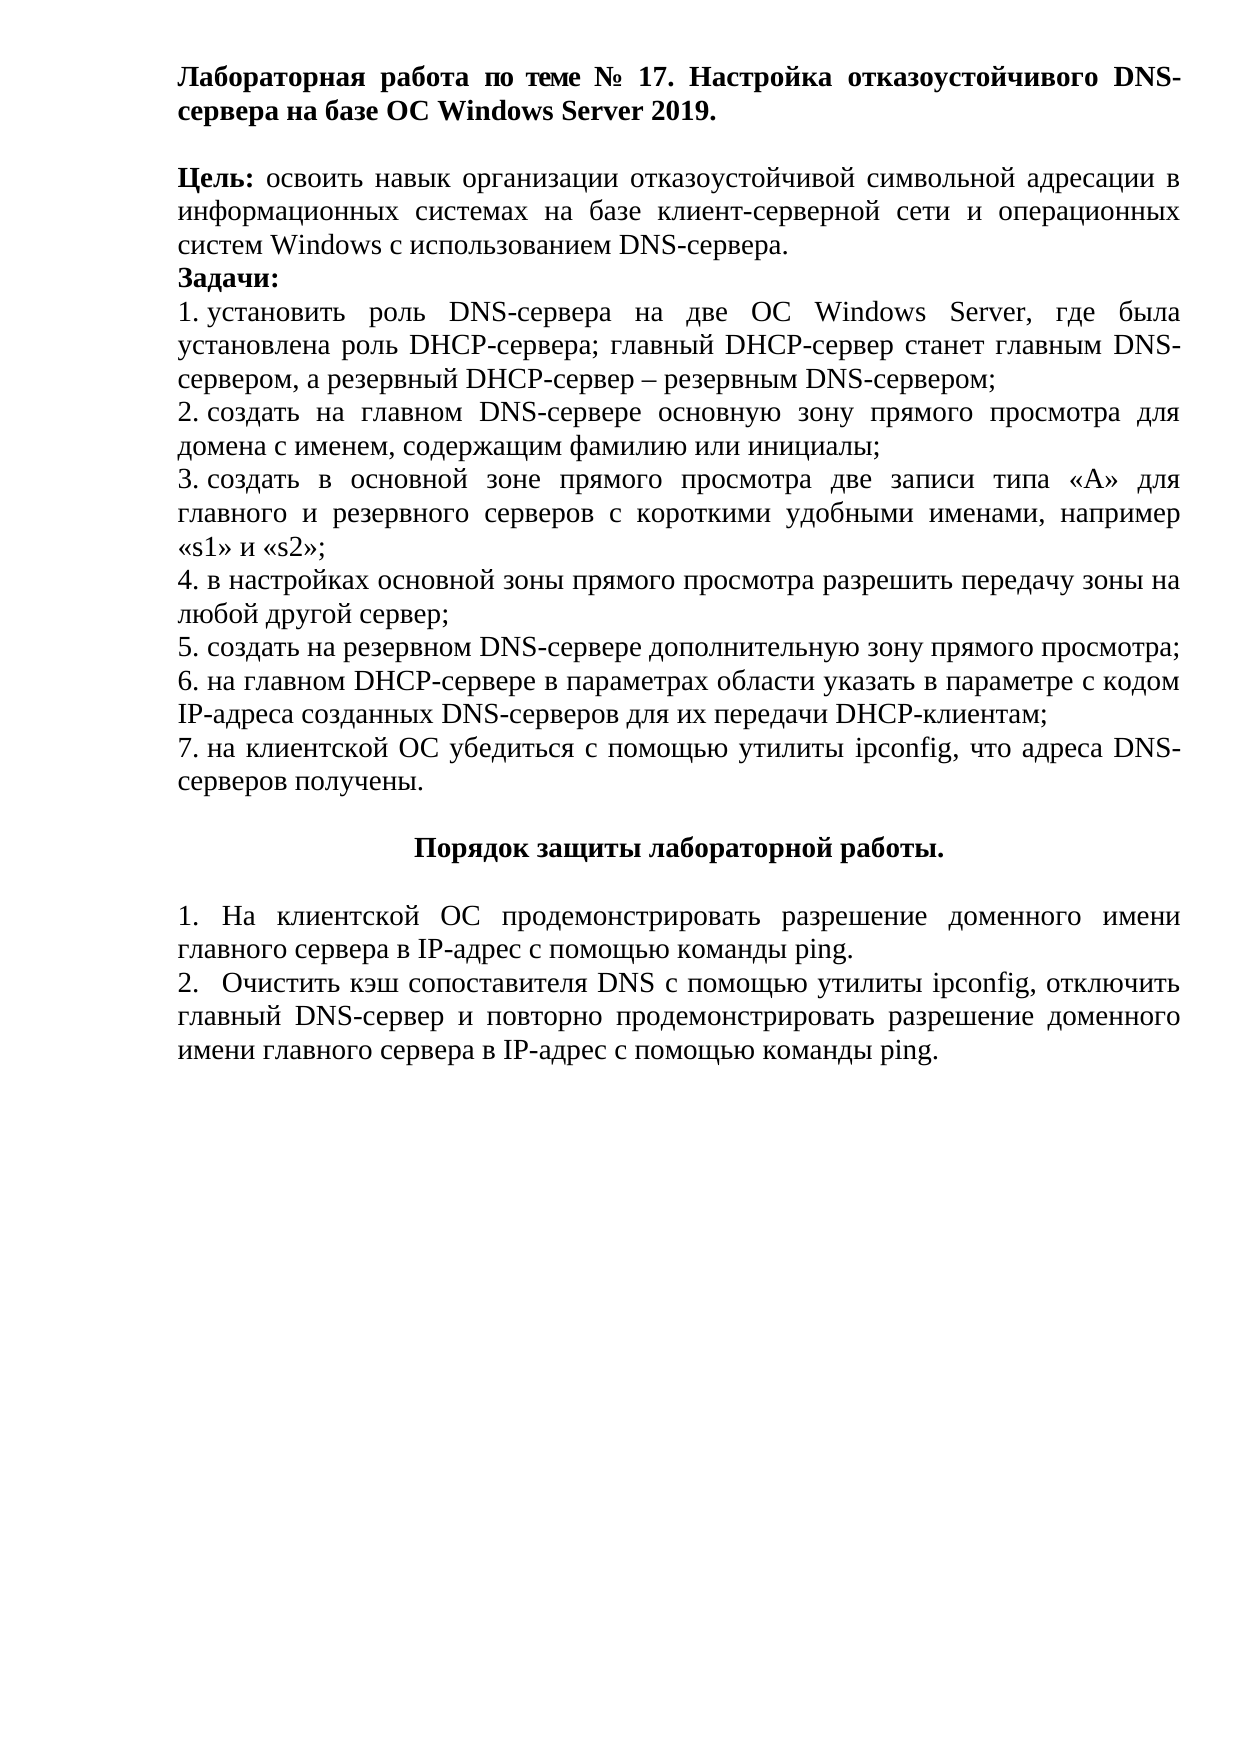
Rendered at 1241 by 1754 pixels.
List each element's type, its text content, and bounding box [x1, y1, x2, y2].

list на клиентской ОС убедиться с помощью утилиты ipconfig, что адреса DNS-серверов получены. [177, 730, 1181, 797]
text Цель: освоить навык организации отказоустойчивой символьной адресации в информационных системах на базе клиент-серверной сети и операционных систем Windows с использованием DNS-сервера. [177, 160, 1181, 260]
list создать на резервном DNS-сервере дополнительную зону прямого просмотра; [177, 629, 1181, 663]
list в настройках основной зоны прямого просмотра разрешить передачу зоны на любой другой сервер; [177, 562, 1181, 629]
list создать на главном DNS-сервере основную зону прямого просмотра для домена с именем, содержащим фамилию или инициалы; [177, 394, 1181, 462]
list на главном DHCP-сервере в параметрах области указать в параметре с кодом IP-адреса созданных DNS-серверов для их передачи DHCP-клиентам; [177, 663, 1181, 730]
list создать в основной зоне прямого просмотра две записи типа «А» для главного и резервного серверов с короткими удобными именами, например «s1» и «s2»; [177, 462, 1181, 562]
list установить роль DNS-сервера на две ОС Windows Server, где была установлена роль DHCP-сервера; главный DHCP-сервер станет главным DNS-сервером, а резервный DHCP-сервер – резервным DNS-сервером; [177, 294, 1181, 394]
text Задачи: [177, 260, 1181, 294]
list На клиентской ОС продемонстрировать разрешение доменного имени главного сервера в IP-адрес с помощью команды ping. [177, 898, 1181, 965]
text Лабораторная работа по теме № 17. Настройка отказоустойчивого DNS-сервера на базе ОС Windows Server 2019. [177, 59, 1181, 126]
list Порядок защиты лабораторной работы. [177, 831, 1181, 864]
list Очистить кэш сопоставителя DNS с помощью утилиты ipconfig, отключить главный DNS-сервер и повторно продемонстрировать разрешение доменного имени главного сервера в IP-адрес с помощью команды ping. [177, 965, 1181, 1065]
